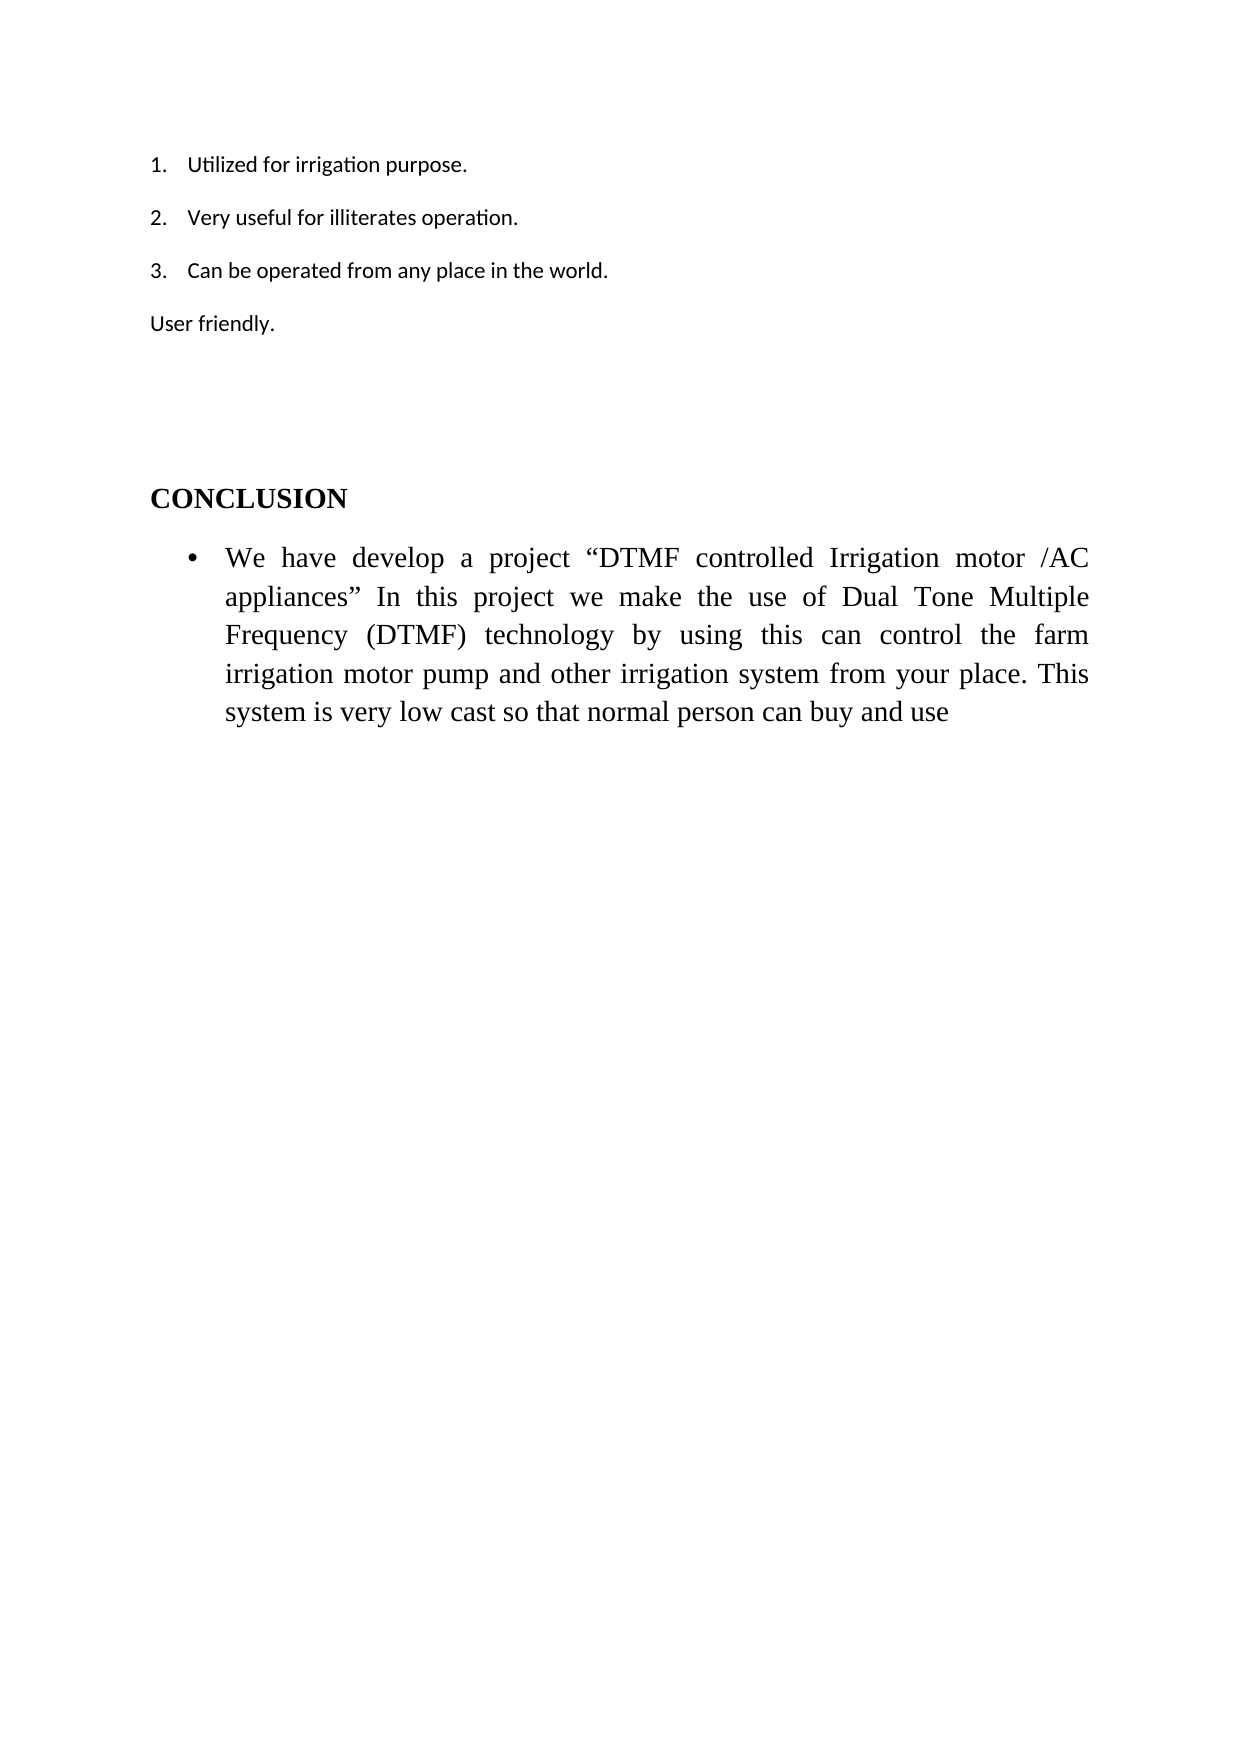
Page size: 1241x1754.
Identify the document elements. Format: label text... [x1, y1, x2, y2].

list Can be operated from any place in the world. [150, 256, 1090, 284]
list Very useful for illiterates operation. [150, 203, 1090, 231]
list We have develop a project “DTMF controlled Irrigation motor /AC appliances” In this project we make the use of Dual Tone Multiple Frequency (DTMF) technology by using this can control the farm irrigation motor pump and other irrigation system from your place. This system is very low cast so that normal person can buy and use [187, 540, 1090, 728]
text User friendly. [150, 309, 1090, 337]
list Utilized for irrigation purpose. [150, 150, 1090, 178]
text CONCLUSION [150, 481, 1090, 514]
